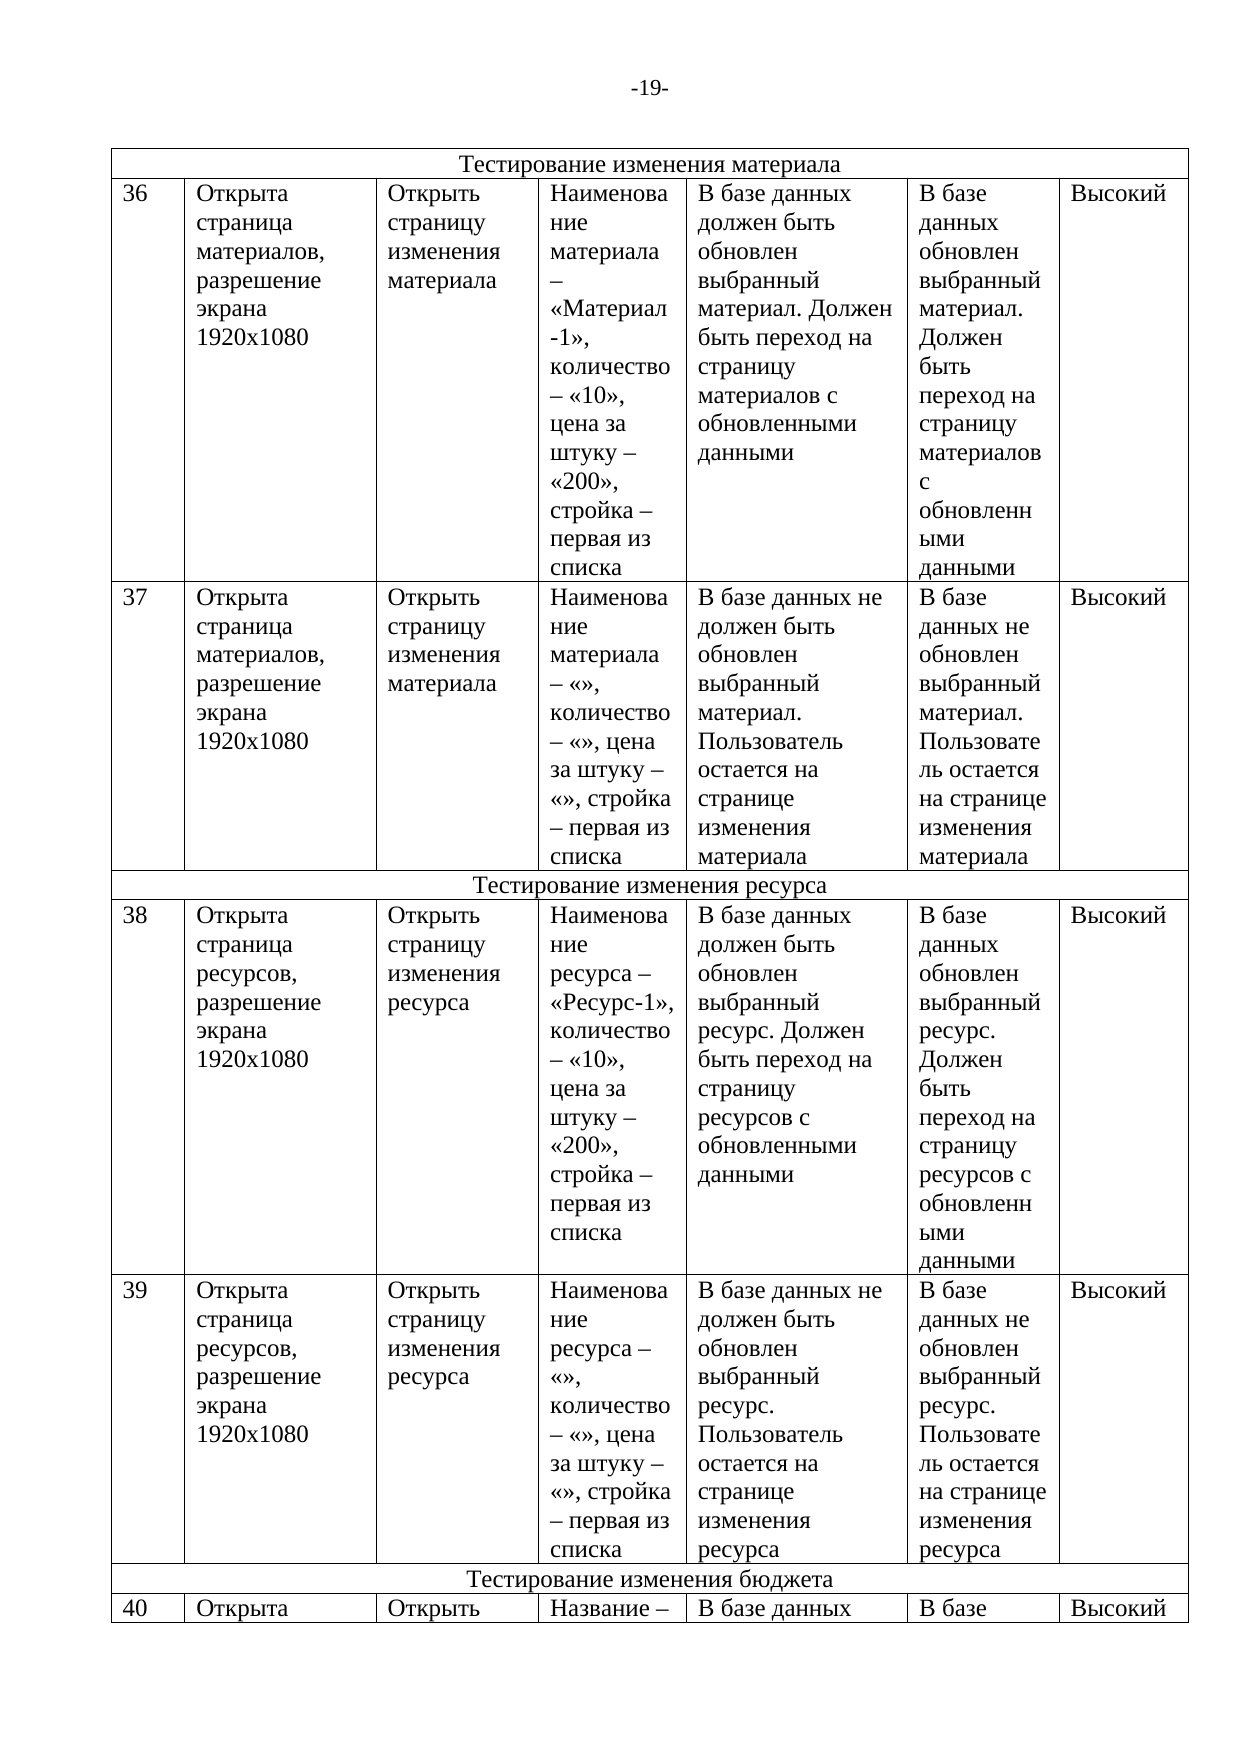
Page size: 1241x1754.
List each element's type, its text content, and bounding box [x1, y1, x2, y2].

table_cell Наименование ресурса – «Ресурс-1», количество – «10», цена за штуку – «200», стройка – первая из списка [539, 900, 686, 1274]
table_cell 38 [112, 900, 184, 1274]
table_cell Открыть страницу изменения материала [377, 582, 538, 869]
table_cell Тестирование изменения материала [112, 149, 1188, 177]
table_cell Наименование материала – «», количество – «», цена за штуку – «», стройка – первая из списка [539, 582, 686, 869]
table_cell Высокий [1060, 1594, 1188, 1622]
table_cell Открыта страница ресурсов, разрешение экрана 1920x1080 [185, 1275, 376, 1563]
table_cell Открыть страницу изменения материала [377, 179, 538, 581]
table_cell Открыта страница материалов, разрешение экрана 1920x1080 [185, 582, 376, 869]
table_cell Тестирование изменения ресурса [112, 871, 1188, 899]
table_cell 39 [112, 1275, 184, 1563]
table_cell Высокий [1060, 900, 1188, 1274]
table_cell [908, 1594, 1059, 1622]
table_cell Наименование материала – «Материал-1», количество – «10», цена за штуку – «200», стройка – первая из списка [539, 179, 686, 581]
table_cell Высокий [1060, 179, 1188, 581]
table_cell В базе данных должен быть обновлен выбранный материал. Должен быть переход на страницу материалов с обновленными данными [687, 179, 907, 581]
table_cell Открыть страницу изменения ресурса [377, 900, 538, 1274]
table_cell Открыта страница ресурсов, разрешение экрана 1920x1080 [185, 900, 376, 1274]
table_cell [377, 1594, 538, 1622]
table_cell Высокий [1060, 582, 1188, 869]
table_cell В базе данных обновлен выбранный ресурс. Должен быть переход на страницу ресурсов с обновленными данными [908, 900, 1059, 1274]
table_cell В базе данных не обновлен выбранный материал. Пользователь остается на странице изменения материала [908, 582, 1059, 869]
table_cell Открыть страницу изменения ресурса [377, 1275, 538, 1563]
table_cell В базе данных не должен быть обновлен выбранный материал. Пользователь остается на странице изменения материала [687, 582, 907, 869]
table_cell Тестирование изменения бюджета [112, 1564, 1188, 1592]
table_cell 40 [112, 1594, 184, 1622]
table_cell Открыта страница материалов, разрешение экрана 1920x1080 [185, 179, 376, 581]
table_cell В базе данных обновлен выбранный материал. Должен быть переход на страницу материалов с обновленными данными [908, 179, 1059, 581]
table_cell 37 [112, 582, 184, 869]
table_cell В базе данных не обновлен выбранный ресурс. Пользователь остается на странице изменения ресурса [908, 1275, 1059, 1563]
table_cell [687, 1594, 907, 1622]
table_cell В базе данных должен быть обновлен выбранный ресурс. Должен быть переход на страницу ресурсов с обновленными данными [687, 900, 907, 1274]
table_cell Высокий [1060, 1275, 1188, 1563]
table_cell Наименование ресурса – «», количество – «», цена за штуку – «», стройка – первая из списка [539, 1275, 686, 1563]
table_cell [539, 1594, 686, 1622]
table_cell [185, 1594, 376, 1622]
table_cell 36 [112, 179, 184, 581]
table_cell В базе данных не должен быть обновлен выбранный ресурс. Пользователь остается на странице изменения ресурса [687, 1275, 907, 1563]
